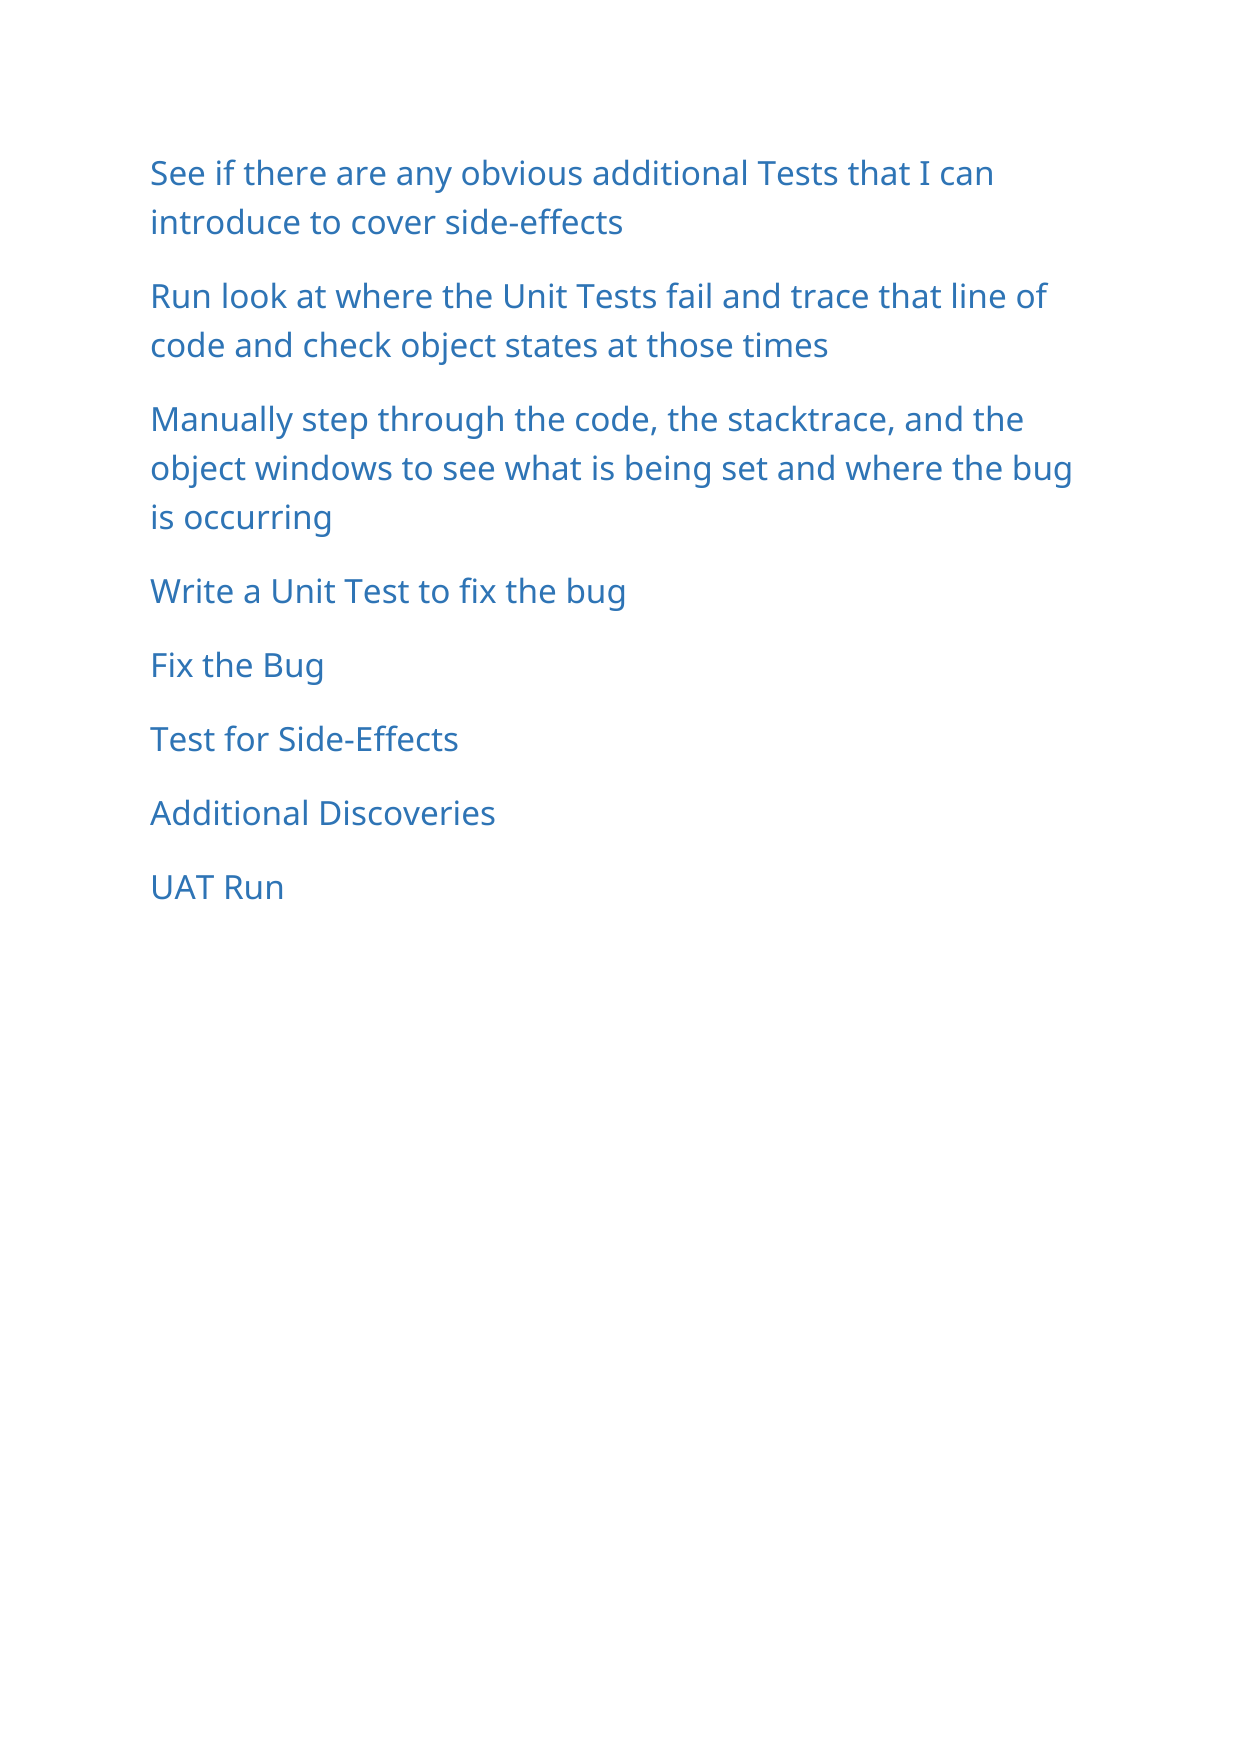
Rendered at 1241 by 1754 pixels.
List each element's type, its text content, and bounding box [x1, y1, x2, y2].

subtitle UAT Run [150, 863, 1090, 909]
subtitle See if there are any obvious additional Tests that I can introduce to cover side-effects [150, 150, 1090, 244]
subtitle Additional Discoveries [150, 789, 1090, 835]
subtitle Manually step through the code, the stacktrace, and the object windows to see what is being set and where the bug is occurring [150, 396, 1090, 539]
subtitle Run look at where the Unit Tests fail and trace that line of code and check object states at those times [150, 273, 1090, 367]
subtitle Fix the Bug [150, 642, 1090, 687]
subtitle Write a Unit Test to fix the bug [150, 568, 1090, 613]
subtitle Test for Side-Effects [150, 716, 1090, 761]
